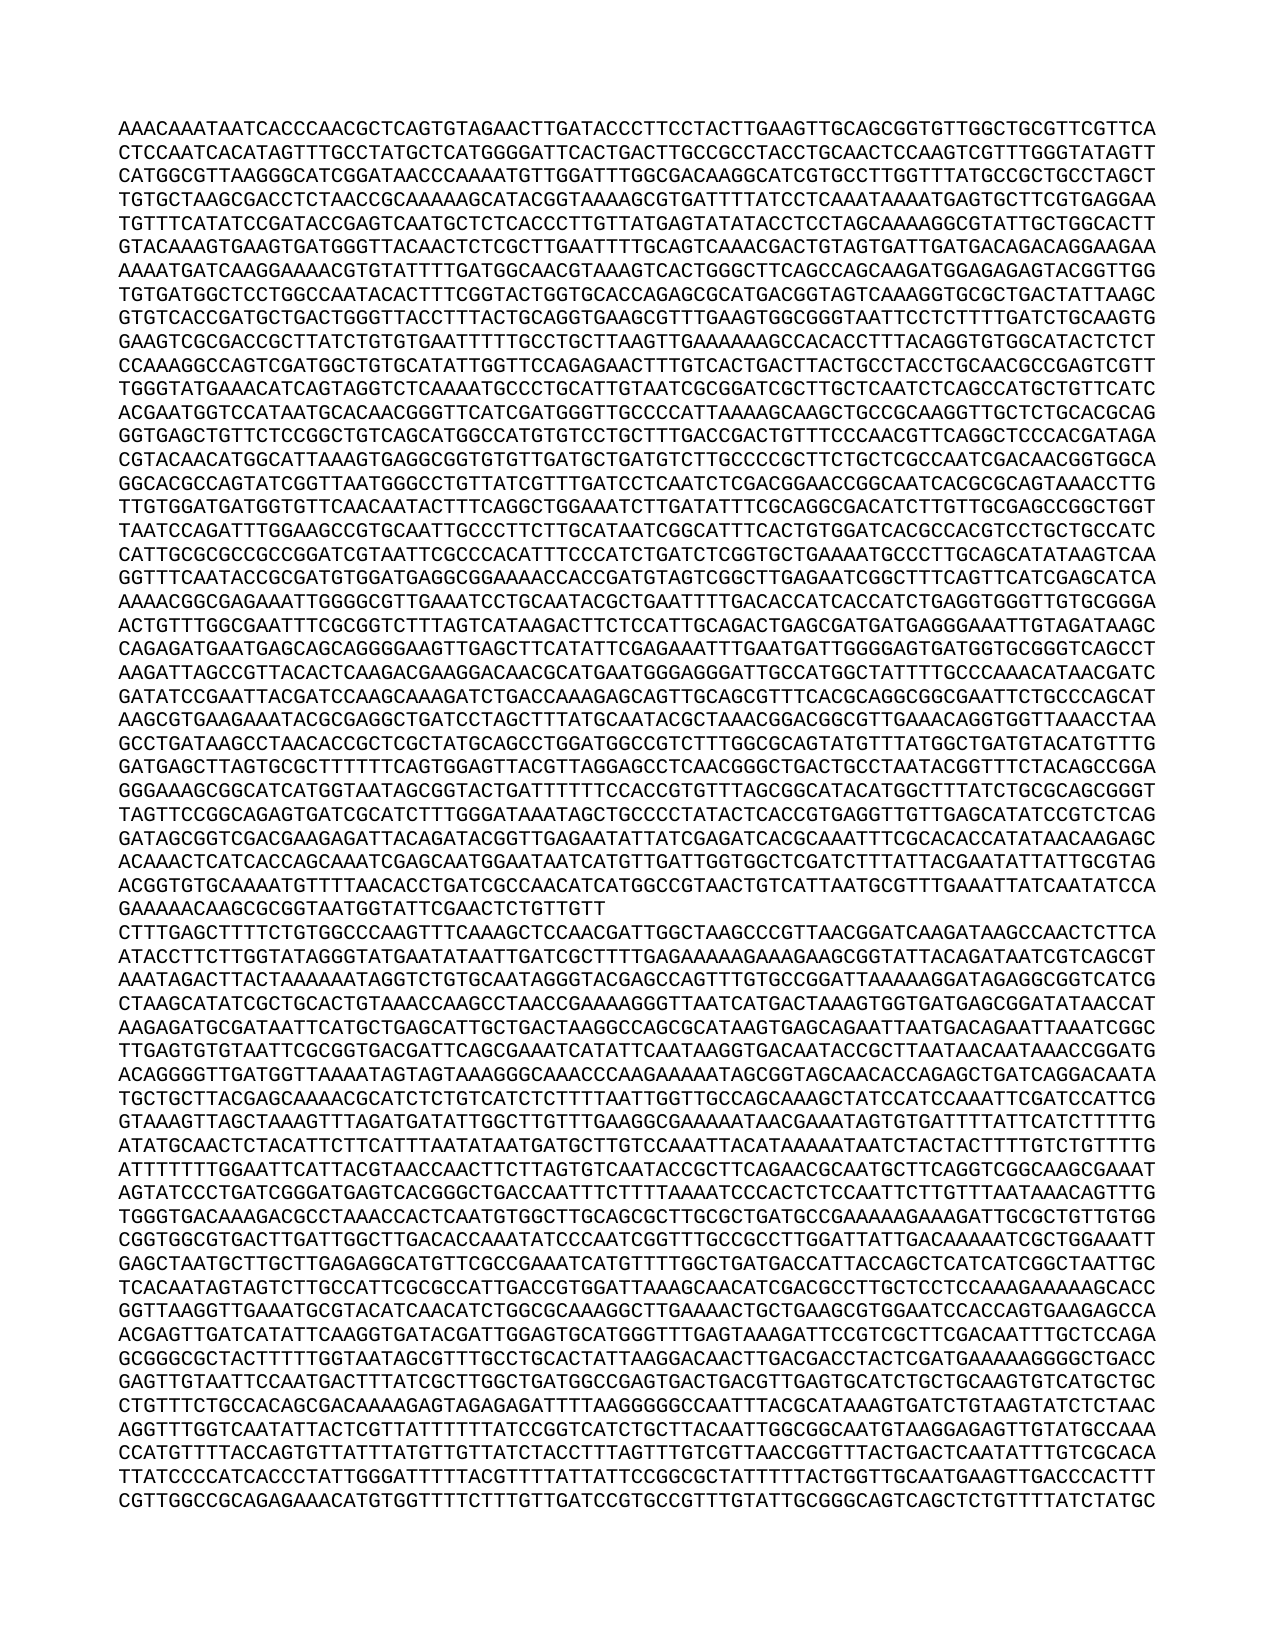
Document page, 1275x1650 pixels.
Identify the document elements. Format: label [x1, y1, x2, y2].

text [118, 118, 1157, 922]
text [118, 922, 1157, 1513]
